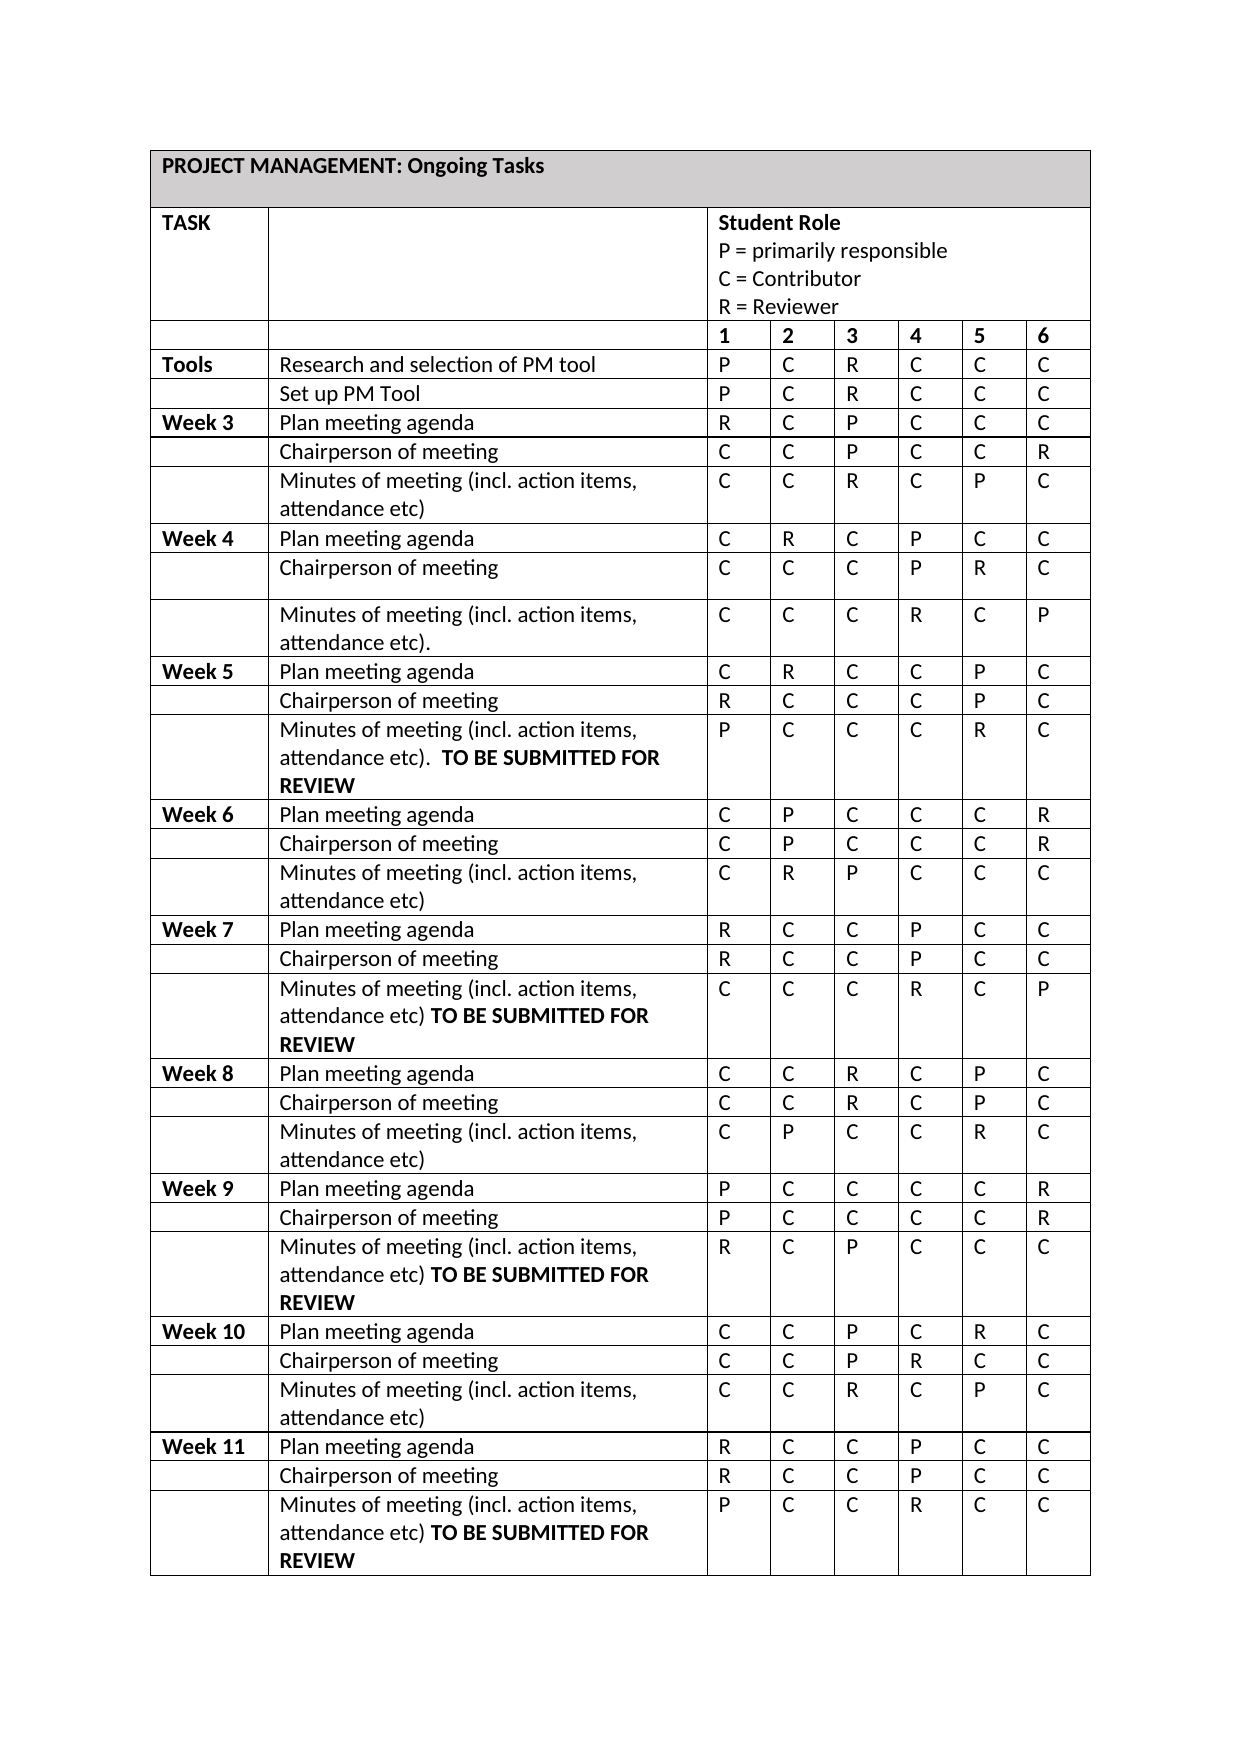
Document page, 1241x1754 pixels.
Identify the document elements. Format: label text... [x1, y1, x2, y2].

table_cell [151, 1203, 268, 1231]
table_cell R [1027, 800, 1090, 828]
table_cell R [835, 379, 898, 407]
table_cell [151, 974, 268, 1058]
table_cell C [963, 438, 1026, 466]
table_cell [151, 321, 268, 349]
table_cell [269, 1375, 707, 1431]
table_cell C [1027, 1491, 1090, 1574]
table_cell C [708, 974, 770, 1058]
table_cell P [963, 686, 1026, 714]
table_cell R [708, 409, 770, 436]
table_cell [269, 321, 707, 349]
table_cell C [899, 1059, 962, 1087]
table_cell C [708, 600, 770, 656]
table_cell P [835, 438, 898, 466]
table_cell C [1027, 1461, 1090, 1489]
table_cell C [899, 1174, 962, 1202]
table_cell C [835, 600, 898, 656]
table_cell TASK [151, 208, 268, 320]
table_cell P [899, 1461, 962, 1489]
table_cell C [963, 524, 1026, 552]
table_cell C [835, 657, 898, 685]
table_cell Minutes of meeting (incl. action items, attendance etc). TO BE SUBMITTED FOR REVIEW [269, 715, 707, 799]
table_cell Chairperson of meeting [269, 1461, 707, 1489]
table_cell 2 [771, 321, 834, 349]
table_cell P [963, 1088, 1026, 1116]
table_cell P [963, 1375, 1026, 1431]
table_cell C [835, 715, 898, 799]
table_cell C [899, 657, 962, 685]
table_cell R [835, 350, 898, 378]
table_cell P [1027, 974, 1090, 1058]
table_cell Week 6 [151, 800, 268, 828]
table_cell [151, 1346, 268, 1374]
table_cell C [1027, 1433, 1090, 1460]
table_cell C [1027, 350, 1090, 378]
table_cell 6 [1027, 321, 1090, 349]
table_cell C [963, 974, 1026, 1058]
table_cell R [963, 1317, 1026, 1345]
table_cell C [771, 1461, 834, 1489]
table_cell P [963, 467, 1026, 523]
table_cell C [899, 350, 962, 378]
table_cell C [1027, 916, 1090, 943]
table_cell C [1027, 1232, 1090, 1316]
table_cell Minutes of meeting (incl. action items, attendance etc) TO BE SUBMITTED FOR REVIEW [269, 974, 707, 1058]
table_cell Minutes of meeting (incl. action items, attendance etc) [269, 1117, 707, 1173]
table_cell C [899, 1317, 962, 1345]
table_cell [151, 438, 268, 466]
table_cell P [899, 1433, 962, 1460]
table_cell [151, 467, 268, 523]
table_cell Tools [151, 350, 268, 378]
table_cell C [963, 1346, 1026, 1374]
table_cell C [708, 829, 770, 857]
table_cell R [708, 1232, 770, 1316]
table_cell Minutes of meeting (incl. action items, attendance etc). [269, 600, 707, 656]
table_cell Week 8 [151, 1059, 268, 1087]
table_cell C [708, 1346, 770, 1374]
table_cell C [963, 600, 1026, 656]
table_cell R [771, 524, 834, 552]
table_cell R [963, 715, 1026, 799]
table_cell C [771, 916, 834, 943]
table_cell P [899, 524, 962, 552]
table_cell C [1027, 715, 1090, 799]
table_cell [151, 945, 268, 973]
table_cell C [771, 553, 834, 599]
table_cell C [771, 1088, 834, 1116]
table_cell Minutes of meeting (incl. action items, attendance etc) [269, 467, 707, 523]
table_cell R [1027, 1203, 1090, 1231]
table_cell C [708, 1088, 770, 1116]
table_cell C [1027, 1346, 1090, 1374]
table_cell R [771, 657, 834, 685]
table_cell Plan meeting agenda [269, 409, 707, 436]
table_cell C [835, 1433, 898, 1460]
table_cell C [963, 1174, 1026, 1202]
table_cell C [771, 1317, 834, 1345]
table_cell R [835, 1059, 898, 1087]
table_cell C [771, 1059, 834, 1087]
table_cell P [835, 1232, 898, 1316]
table_cell C [1027, 945, 1090, 973]
table_cell C [1027, 686, 1090, 714]
table_cell 3 [835, 321, 898, 349]
table_cell C [708, 553, 770, 599]
table_cell [151, 1375, 268, 1431]
table_cell [151, 600, 268, 656]
table_cell C [899, 715, 962, 799]
table_cell Plan meeting agenda [269, 1317, 707, 1345]
table_cell P [771, 829, 834, 857]
table_cell C [835, 1491, 898, 1574]
table_cell Chairperson of meeting [269, 438, 707, 466]
table_cell C [963, 800, 1026, 828]
table_cell C [835, 829, 898, 857]
table_cell R [963, 553, 1026, 599]
table_cell C [899, 800, 962, 828]
table_cell C [899, 438, 962, 466]
table_cell C [771, 945, 834, 973]
table_cell C [835, 916, 898, 943]
table_cell C [899, 859, 962, 914]
table_cell C [708, 1317, 770, 1345]
table_cell C [899, 467, 962, 523]
table_header PROJECT MANAGEMENT: Ongoing Tasks [151, 151, 1090, 207]
table_cell Chairperson of meeting [269, 1346, 707, 1374]
table_cell [151, 829, 268, 857]
table_cell Week 4 [151, 524, 268, 552]
table_cell C [835, 1174, 898, 1202]
table_cell 1 [708, 321, 770, 349]
table_cell [269, 208, 707, 320]
table_cell C [771, 600, 834, 656]
table_cell P [1027, 600, 1090, 656]
table_cell C [963, 409, 1026, 436]
table_cell R [708, 916, 770, 943]
table_cell P [899, 916, 962, 943]
table_cell C [1027, 657, 1090, 685]
table_cell C [899, 686, 962, 714]
table_cell C [835, 553, 898, 599]
table_cell Plan meeting agenda [269, 1433, 707, 1460]
table_cell Research and selection of PM tool [269, 350, 707, 378]
table_cell C [708, 1375, 770, 1431]
table_cell Student Role P = primarily responsible C = Contributor R = Reviewer [708, 208, 1090, 320]
table_cell C [963, 859, 1026, 914]
table_cell C [771, 1375, 834, 1431]
table_cell P [771, 800, 834, 828]
table_cell C [771, 409, 834, 436]
table_cell C [835, 1203, 898, 1231]
table_cell Chairperson of meeting [269, 1203, 707, 1231]
table_cell C [771, 379, 834, 407]
table_cell R [1027, 829, 1090, 857]
table_cell Week 11 [151, 1433, 268, 1460]
table_cell C [963, 945, 1026, 973]
table_cell 5 [963, 321, 1026, 349]
table_cell Week 3 [151, 409, 268, 436]
table_cell C [771, 438, 834, 466]
table_cell [151, 1117, 268, 1173]
table_cell P [963, 657, 1026, 685]
table_cell C [1027, 1088, 1090, 1116]
table_cell C [899, 409, 962, 436]
table_cell R [899, 1346, 962, 1374]
table_cell P [708, 1174, 770, 1202]
table_cell R [835, 1375, 898, 1431]
table_cell R [899, 600, 962, 656]
table_cell R [708, 1433, 770, 1460]
table_cell C [1027, 1375, 1090, 1431]
table_cell P [835, 1346, 898, 1374]
table_cell C [1027, 1317, 1090, 1345]
table_cell C [708, 657, 770, 685]
table_cell C [963, 1461, 1026, 1489]
table_cell [151, 1232, 268, 1316]
table_cell C [1027, 379, 1090, 407]
table_cell C [899, 1375, 962, 1431]
table_cell [151, 715, 268, 799]
table_cell [151, 1461, 268, 1489]
table_cell C [899, 379, 962, 407]
table_cell C [708, 800, 770, 828]
table_cell Plan meeting agenda [269, 1059, 707, 1087]
table_cell C [708, 524, 770, 552]
table_cell C [835, 1461, 898, 1489]
table_cell C [835, 1117, 898, 1173]
table_cell R [1027, 1174, 1090, 1202]
table_cell C [771, 974, 834, 1058]
table_cell R [708, 945, 770, 973]
table_cell Chairperson of meeting [269, 686, 707, 714]
table_cell [151, 686, 268, 714]
table_cell Week 7 [151, 916, 268, 943]
table_cell C [708, 859, 770, 914]
table_cell C [1027, 524, 1090, 552]
table_cell C [963, 1203, 1026, 1231]
table_cell P [899, 945, 962, 973]
table_cell C [708, 467, 770, 523]
table_cell Chairperson of meeting [269, 829, 707, 857]
table_cell R [899, 1491, 962, 1574]
table_cell C [835, 524, 898, 552]
table_cell C [835, 945, 898, 973]
table_cell Minutes of meeting (incl. action items, attendance etc) [269, 859, 707, 914]
table_cell C [771, 1174, 834, 1202]
table_cell R [835, 467, 898, 523]
table_cell P [708, 350, 770, 378]
table_cell C [1027, 1117, 1090, 1173]
table_cell C [899, 1203, 962, 1231]
table_cell P [899, 553, 962, 599]
table_cell C [899, 1117, 962, 1173]
table_cell P [835, 409, 898, 436]
table_cell C [1027, 1059, 1090, 1087]
table_cell Plan meeting agenda [269, 800, 707, 828]
table_cell P [708, 379, 770, 407]
table_cell Minutes of meeting (incl. action items, attendance etc) TO BE SUBMITTED FOR REVIEW [269, 1491, 707, 1574]
table_cell P [835, 859, 898, 914]
table_cell Chairperson of meeting [269, 945, 707, 973]
table_cell Plan meeting agenda [269, 657, 707, 685]
table_cell C [771, 467, 834, 523]
table_cell C [771, 686, 834, 714]
table_cell C [771, 1433, 834, 1460]
table_cell C [899, 1232, 962, 1316]
table_cell C [1027, 859, 1090, 914]
table_cell P [771, 1117, 834, 1173]
table_cell C [771, 1203, 834, 1231]
table_cell C [771, 1232, 834, 1316]
table_cell R [835, 1088, 898, 1116]
table_cell Plan meeting agenda [269, 524, 707, 552]
table_cell Plan meeting agenda [269, 916, 707, 943]
table_cell R [1027, 438, 1090, 466]
table_cell R [708, 1461, 770, 1489]
table_cell C [835, 686, 898, 714]
table_cell R [771, 859, 834, 914]
table_cell 4 [899, 321, 962, 349]
table_cell Chairperson of meeting [269, 553, 707, 599]
table_cell C [963, 829, 1026, 857]
table_cell C [1027, 467, 1090, 523]
table_cell R [899, 974, 962, 1058]
table_cell C [835, 974, 898, 1058]
table_cell Week 9 [151, 1174, 268, 1202]
table_cell C [963, 1491, 1026, 1574]
table_cell C [963, 379, 1026, 407]
table_cell [151, 859, 268, 914]
table_cell Minutes of meeting (incl. action items, attendance etc) TO BE SUBMITTED FOR REVIEW [269, 1232, 707, 1316]
table_cell C [708, 438, 770, 466]
table_cell P [708, 1203, 770, 1231]
table_cell C [963, 1232, 1026, 1316]
table_cell Chairperson of meeting [269, 1088, 707, 1116]
table_cell R [708, 686, 770, 714]
table_cell Week 10 [151, 1317, 268, 1345]
table_cell C [708, 1117, 770, 1173]
table_cell R [963, 1117, 1026, 1173]
table_cell [151, 553, 268, 599]
table_cell C [899, 1088, 962, 1116]
table_cell C [771, 1346, 834, 1374]
table_cell C [835, 800, 898, 828]
table_cell C [963, 350, 1026, 378]
table_cell P [835, 1317, 898, 1345]
table_cell P [963, 1059, 1026, 1087]
table_cell C [963, 1433, 1026, 1460]
table_cell [151, 379, 268, 407]
table_cell C [1027, 409, 1090, 436]
table_cell Set up PM Tool [269, 379, 707, 407]
table_cell C [708, 1059, 770, 1087]
table_cell C [963, 916, 1026, 943]
table_cell C [771, 715, 834, 799]
table_cell C [899, 829, 962, 857]
table_cell Week 5 [151, 657, 268, 685]
table_cell [151, 1491, 268, 1574]
table_cell C [771, 1491, 834, 1574]
table_cell Plan meeting agenda [269, 1174, 707, 1202]
table_cell P [708, 715, 770, 799]
table_cell [151, 1088, 268, 1116]
table_cell P [708, 1491, 770, 1574]
table_cell C [1027, 553, 1090, 599]
table_cell C [771, 350, 834, 378]
